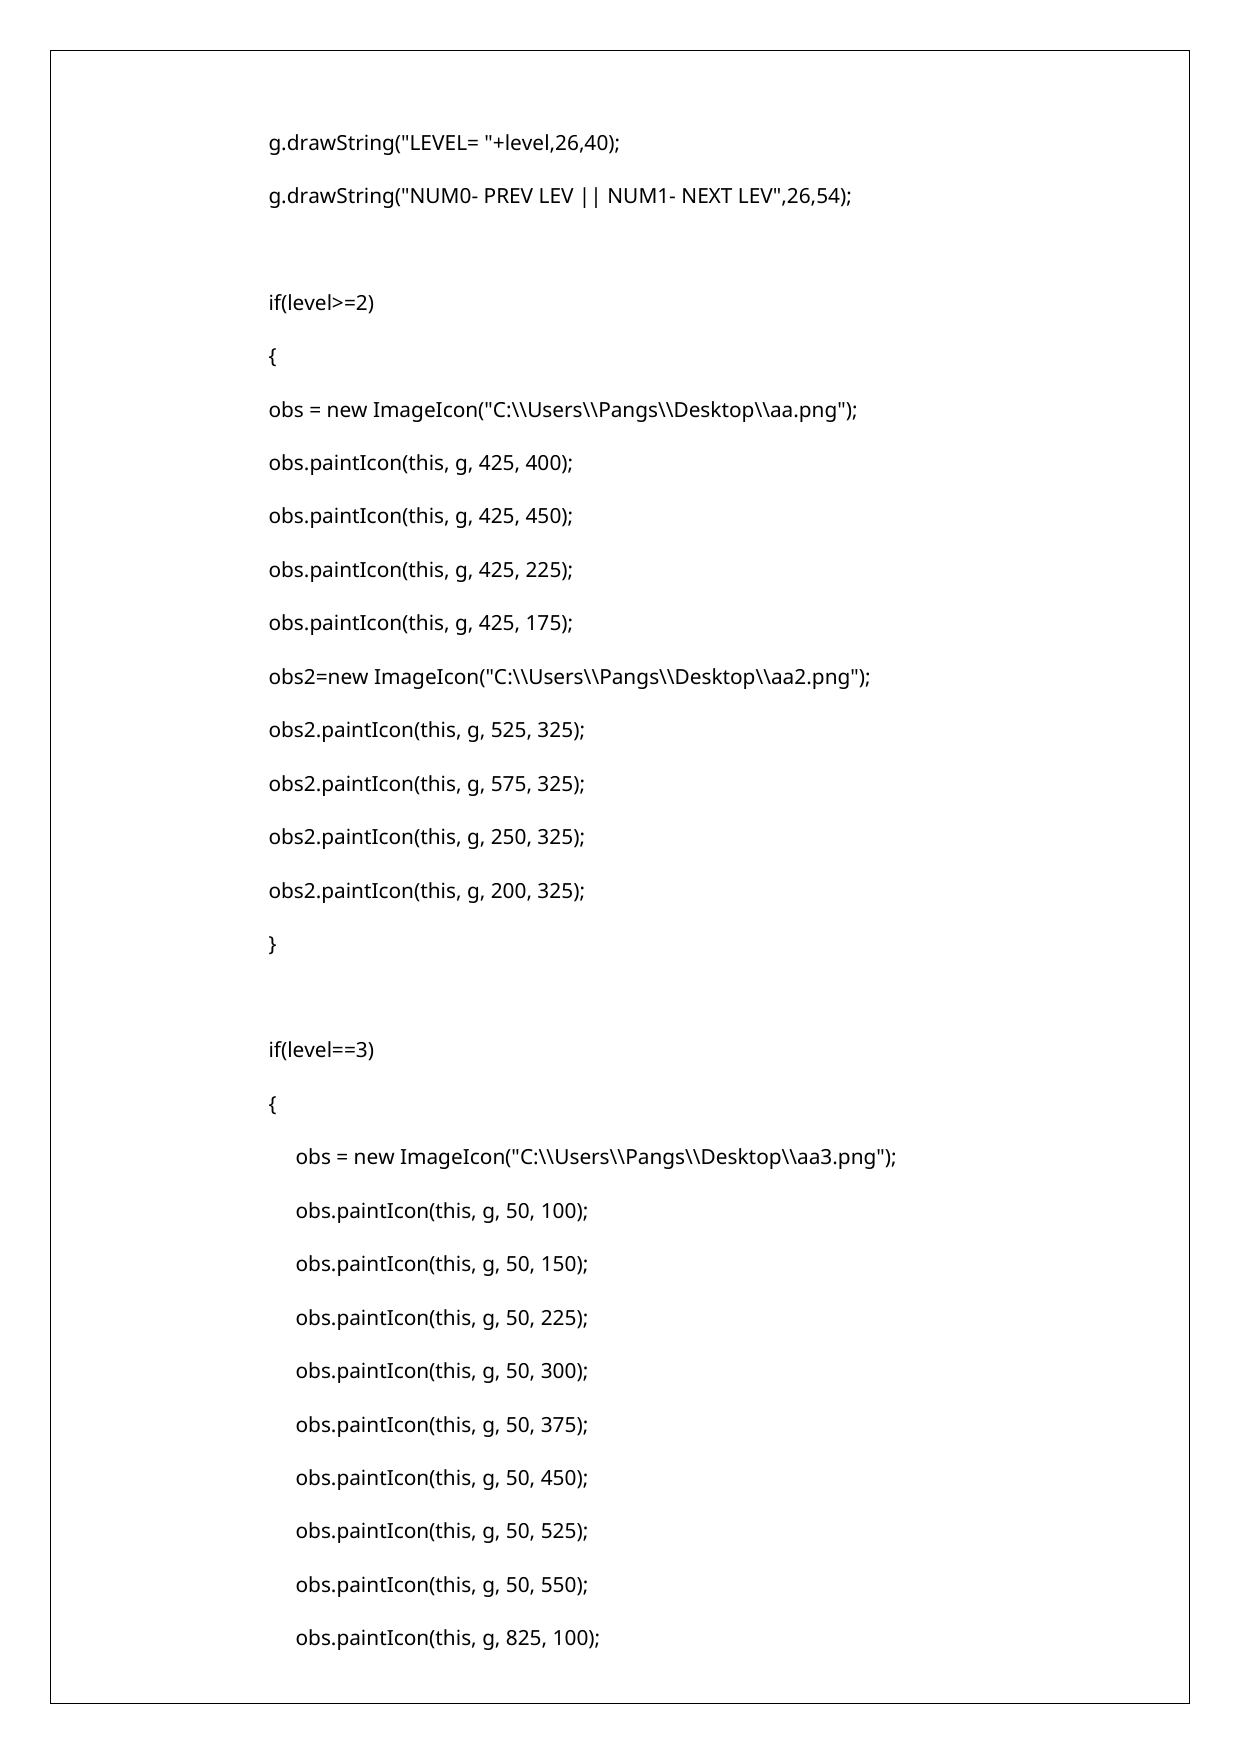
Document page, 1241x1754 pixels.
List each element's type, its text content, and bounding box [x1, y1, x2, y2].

text obs.paintIcon(this, g, 425, 175); [150, 608, 1087, 637]
text obs.paintIcon(this, g, 50, 550); [150, 1570, 1087, 1598]
text obs.paintIcon(this, g, 50, 100); [150, 1196, 1087, 1224]
text obs2=new ImageIcon("C:\\Users\\Pangs\\Desktop\\aa2.png"); [150, 662, 1087, 690]
text obs.paintIcon(this, g, 425, 225); [150, 555, 1087, 583]
text obs = new ImageIcon("C:\\Users\\Pangs\\Desktop\\aa3.png"); [150, 1142, 1087, 1171]
text obs.paintIcon(this, g, 50, 450); [150, 1463, 1087, 1492]
text obs.paintIcon(this, g, 50, 300); [150, 1356, 1087, 1385]
text obs.paintIcon(this, g, 50, 150); [150, 1249, 1087, 1278]
text g.drawString("LEVEL= "+level,26,40); [150, 128, 1087, 156]
text } [150, 929, 1087, 958]
text obs = new ImageIcon("C:\\Users\\Pangs\\Desktop\\aa.png"); [150, 395, 1087, 423]
text obs2.paintIcon(this, g, 200, 325); [150, 876, 1087, 904]
text { [150, 1089, 1087, 1117]
text obs.paintIcon(this, g, 50, 375); [150, 1410, 1087, 1438]
text g.drawString("NUM0- PREV LEV || NUM1- NEXT LEV",26,54); [150, 181, 1087, 210]
text { [150, 341, 1087, 370]
text obs2.paintIcon(this, g, 250, 325); [150, 822, 1087, 851]
text obs2.paintIcon(this, g, 525, 325); [150, 715, 1087, 744]
text obs.paintIcon(this, g, 425, 450); [150, 502, 1087, 530]
text obs.paintIcon(this, g, 50, 225); [150, 1303, 1087, 1331]
text obs2.paintIcon(this, g, 575, 325); [150, 769, 1087, 797]
text if(level>=2) [150, 288, 1087, 316]
text obs.paintIcon(this, g, 50, 525); [150, 1517, 1087, 1545]
text if(level==3) [150, 1036, 1087, 1064]
text obs.paintIcon(this, g, 825, 100); [150, 1623, 1087, 1652]
text obs.paintIcon(this, g, 425, 400); [150, 448, 1087, 477]
